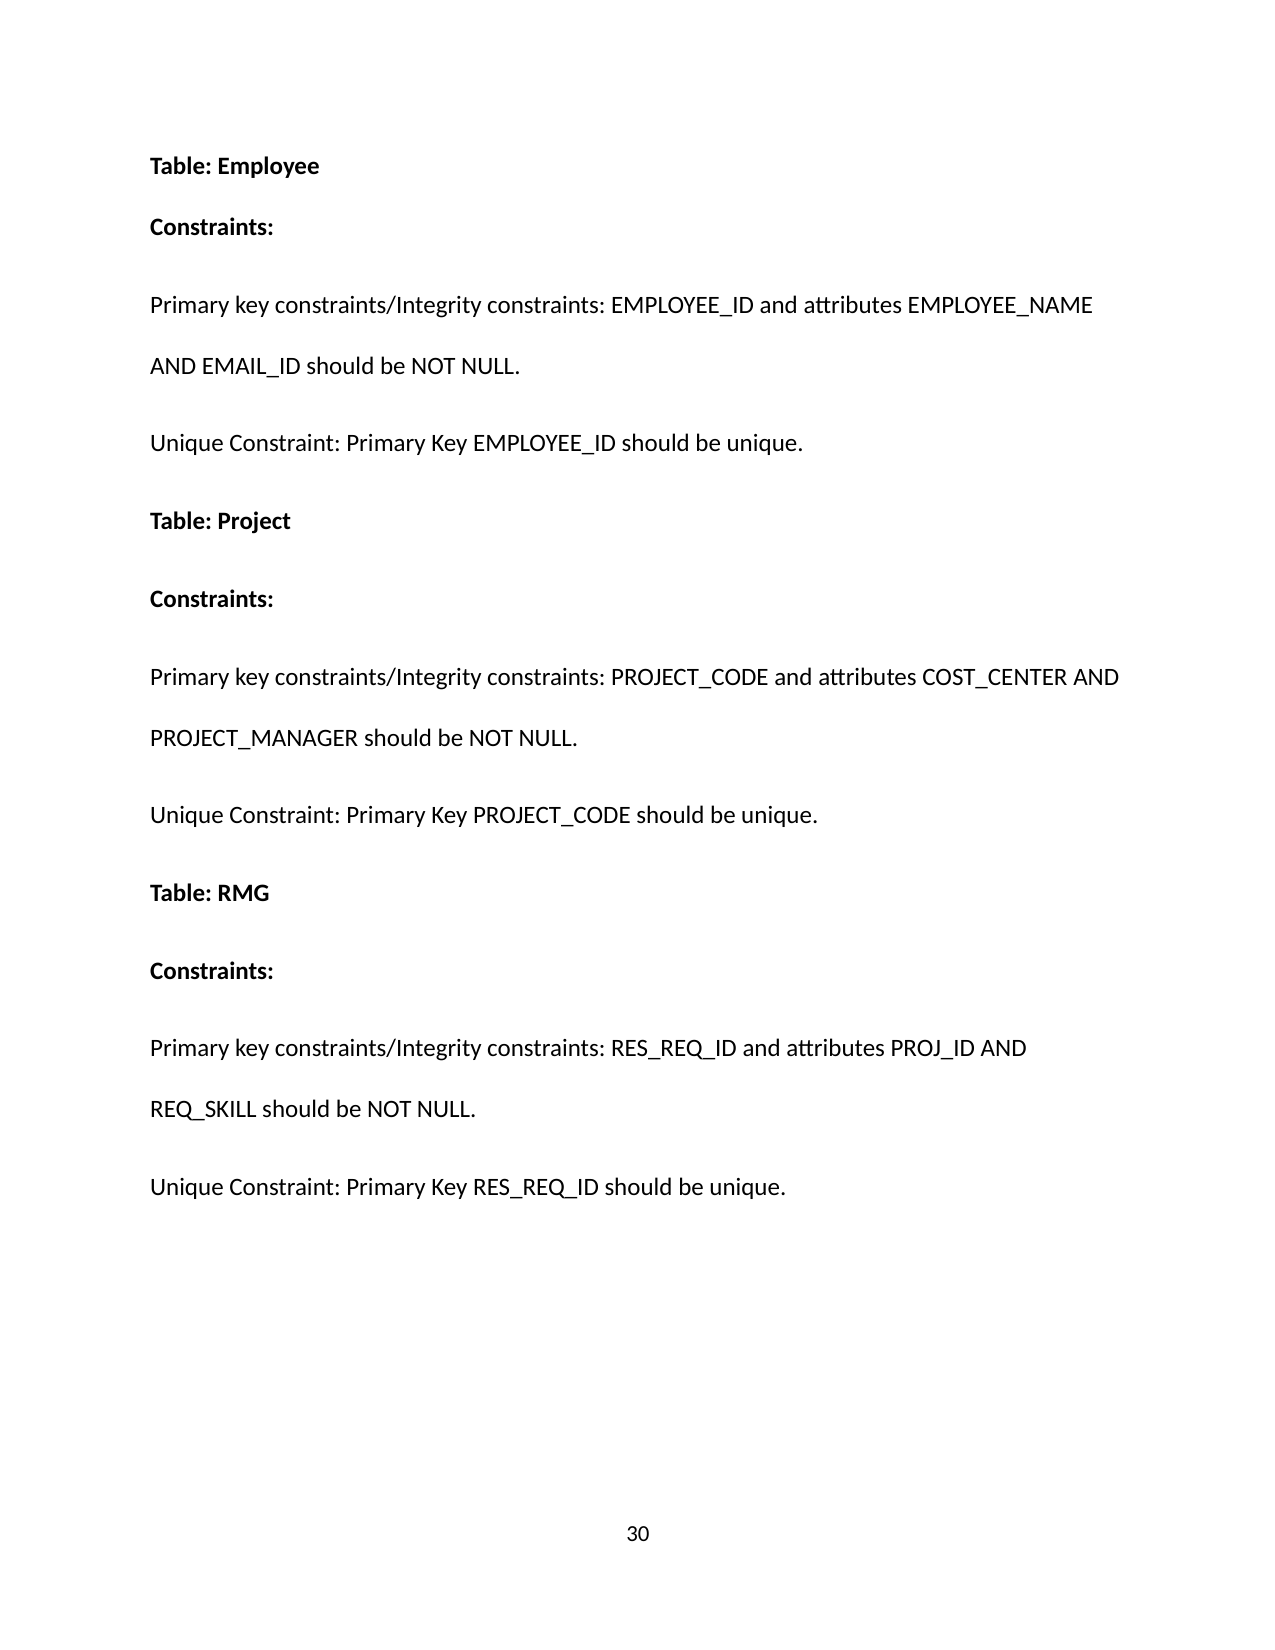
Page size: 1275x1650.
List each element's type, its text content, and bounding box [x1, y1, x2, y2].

text Primary key constraints/Integrity constraints: EMPLOYEE_ID and attributes EMPLOYEE_NAME AND EMAIL_ID should be NOT NULL. [150, 289, 1125, 380]
text Constraints: [150, 211, 1125, 242]
text Primary key constraints/Integrity constraints: PROJECT_CODE and attributes COST_CENTER AND PROJECT_MANAGER should be NOT NULL. [150, 661, 1125, 752]
text Unique Constraint: Primary Key PROJECT_CODE should be unique. [150, 799, 1125, 830]
text Primary key constraints/Integrity constraints: RES_REQ_ID and attributes PROJ_ID AND REQ_SKILL should be NOT NULL. [150, 1032, 1125, 1124]
text Constraints: [150, 955, 1125, 985]
text Unique Constraint: Primary Key RES_REQ_ID should be unique. [150, 1171, 1125, 1202]
text Constraints: [150, 583, 1125, 613]
text Table: RMG [150, 877, 1125, 908]
text Table: Employee [150, 150, 1125, 181]
text Unique Constraint: Primary Key EMPLOYEE_ID should be unique. [150, 427, 1125, 458]
text Table: Project [150, 505, 1125, 536]
